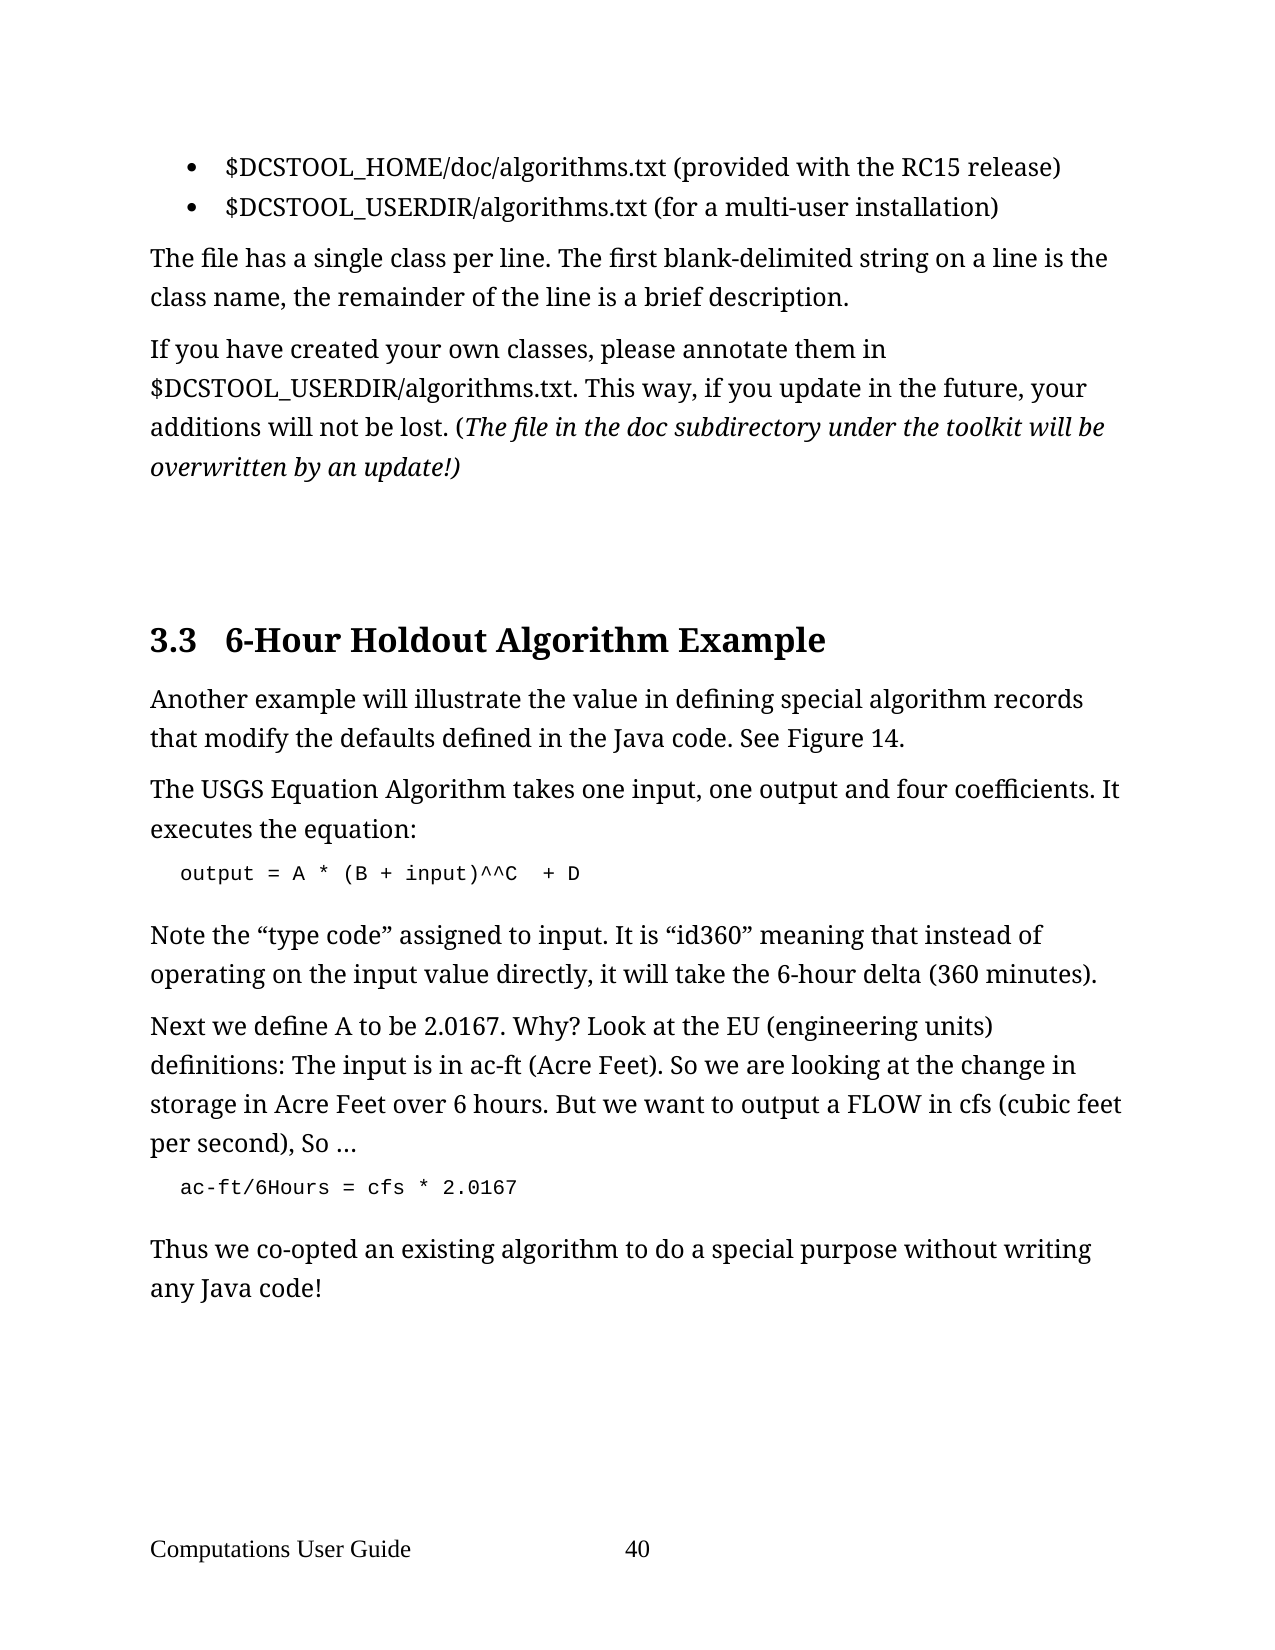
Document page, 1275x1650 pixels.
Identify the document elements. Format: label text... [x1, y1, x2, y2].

text Thus we co-opted an existing algorithm to do a special purpose without writing any Java code! [150, 1232, 1125, 1305]
text output = A * (B + input)^^C + D [180, 863, 1125, 887]
subtitle 6-Hour Holdout Algorithm Example [150, 617, 1125, 662]
text Note the “type code” assigned to input. It is “id360” meaning that instead of operating on the input value directly, it will take the 6-hour delta (360 minutes). [150, 917, 1125, 991]
text If you have created your own classes, please annotate them in $DCSTOOL_USERDIR/algorithms.txt. This way, if you update in the future, your additions will not be lost. (The file in the doc subdirectory under the toolkit will be overwritten by an update!) [150, 332, 1125, 483]
list $DCSTOOL_HOME/doc/algorithms.txt (provided with the RC15 release) [187, 150, 1125, 184]
text Next we define A to be 2.0167. Why? Look at the EU (engineering units) definitions: The input is in ac-ft (Acre Feet). So we are looking at the change in storage in Acre Feet over 6 hours. But we want to output a FLOW in cfs (cubic feet per second), So … [150, 1008, 1125, 1160]
text ac-ft/6Hours = cfs * 2.0167 [180, 1177, 1125, 1201]
text The file has a single class per line. The first blank-delimited string on a line is the class name, the remainder of the line is a brief description. [150, 241, 1125, 314]
text The USGS Equation Algorithm takes one input, one output and four coefficients. It executes the equation: [150, 772, 1125, 845]
list $DCSTOOL_USERDIR/algorithms.txt (for a multi-user installation) [187, 189, 1125, 223]
text Another example will illustrate the value in defining special algorithm records that modify the defaults defined in the Java code. See Figure 14. [150, 681, 1125, 754]
